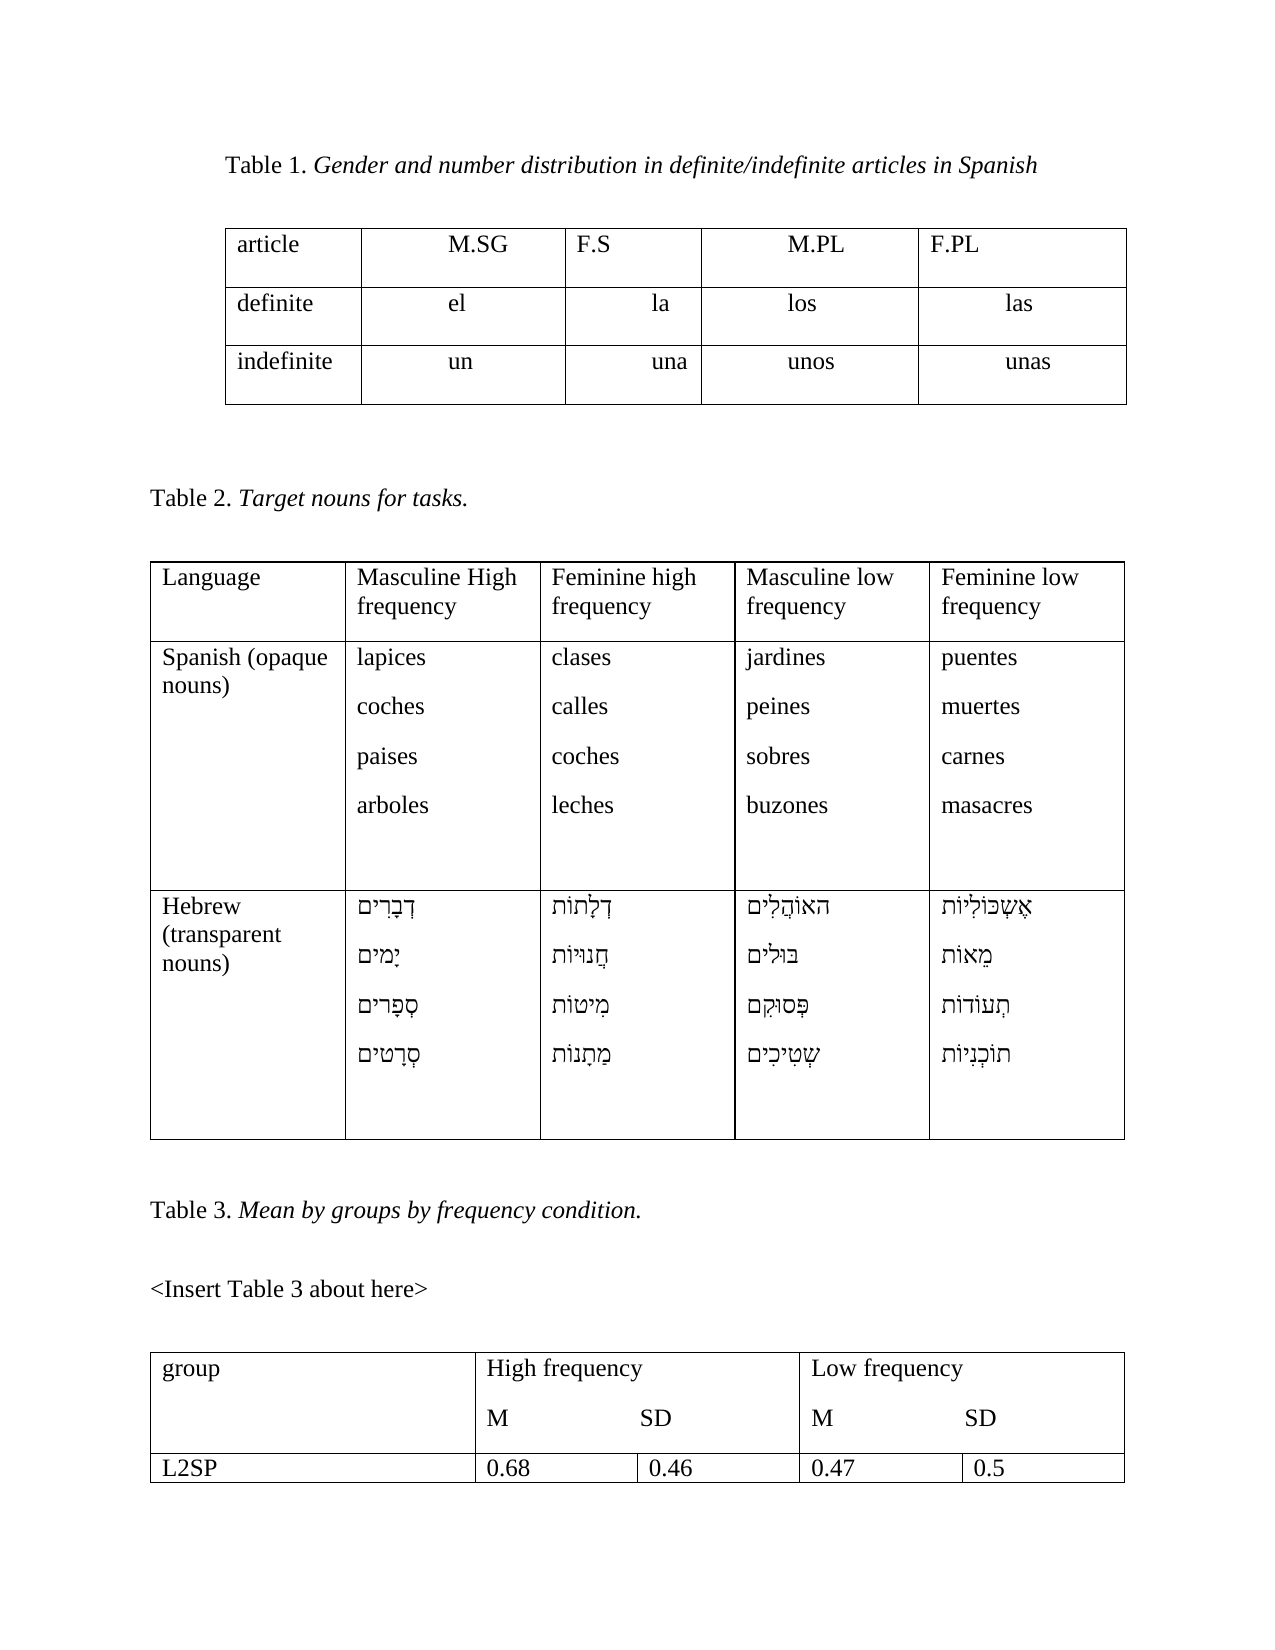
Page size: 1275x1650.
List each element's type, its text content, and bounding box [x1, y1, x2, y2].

table_header group [151, 1353, 475, 1452]
table_cell האוֹהֲלִים בּוּלים פְּסוּקִם שְטִיכִים [736, 891, 929, 1139]
text <Insert Table 3 about here> [150, 1274, 1125, 1303]
table_cell Hebrew (transparent nouns) [151, 891, 345, 1139]
table_cell דְלָתוֹת חֲנוּיוֹת מִיטוֹת מַתָנוֹת [541, 891, 734, 1139]
text Table 2. Target nouns for tasks. [150, 483, 1125, 512]
table_cell una [566, 346, 701, 404]
table_cell 0.47 [800, 1454, 962, 1482]
table_cell indefinite [226, 346, 361, 404]
table_cell L2SP [151, 1454, 475, 1482]
table_cell 0.46 [638, 1454, 799, 1482]
table_header Feminine low frequency [930, 563, 1124, 641]
table_cell lapices coches paises arboles [346, 642, 540, 890]
table_cell definite [226, 288, 361, 345]
table_header Low frequency M SD [800, 1353, 1124, 1452]
table_cell las [919, 288, 1126, 345]
table_header M.PL [702, 229, 918, 287]
table_header article [226, 229, 361, 287]
table_cell la [566, 288, 701, 345]
table_cell דְבָרִים יָמים סְפָרים סְרָטים [346, 891, 540, 1139]
table_cell un [362, 346, 565, 404]
table_header M.SG [362, 229, 565, 287]
table_cell puentes muertes carnes masacres [930, 642, 1124, 890]
text Table 3. Mean by groups by frequency condition. [150, 1196, 1125, 1224]
table_cell 0.5 [963, 1454, 1124, 1482]
table_cell los [702, 288, 918, 345]
table_cell unas [919, 346, 1126, 404]
table_header F.S [566, 229, 701, 287]
table_header Masculine High frequency [346, 563, 540, 641]
table_header High frequency M SD [476, 1353, 799, 1452]
text Table 1. Gender and number distribution in definite/indefinite articles in Spanish [150, 150, 1125, 179]
table_cell el [362, 288, 565, 345]
table_cell jardines peines sobres buzones [736, 642, 929, 890]
table_cell unos [702, 346, 918, 404]
table_cell אֶשְכּוֹלִיוֹת מֵאוֹת תְעוֹדוֹת תוֹכְנִיוֹת [930, 891, 1124, 1139]
table_header F.PL [919, 229, 1126, 287]
table_header Feminine high frequency [541, 563, 734, 641]
table_header Masculine low frequency [736, 563, 929, 641]
table_header Language [151, 563, 345, 641]
table_cell 0.68 [476, 1454, 637, 1482]
table_cell Spanish (opaque nouns) [151, 642, 345, 890]
table_cell clases calles coches leches [541, 642, 734, 890]
